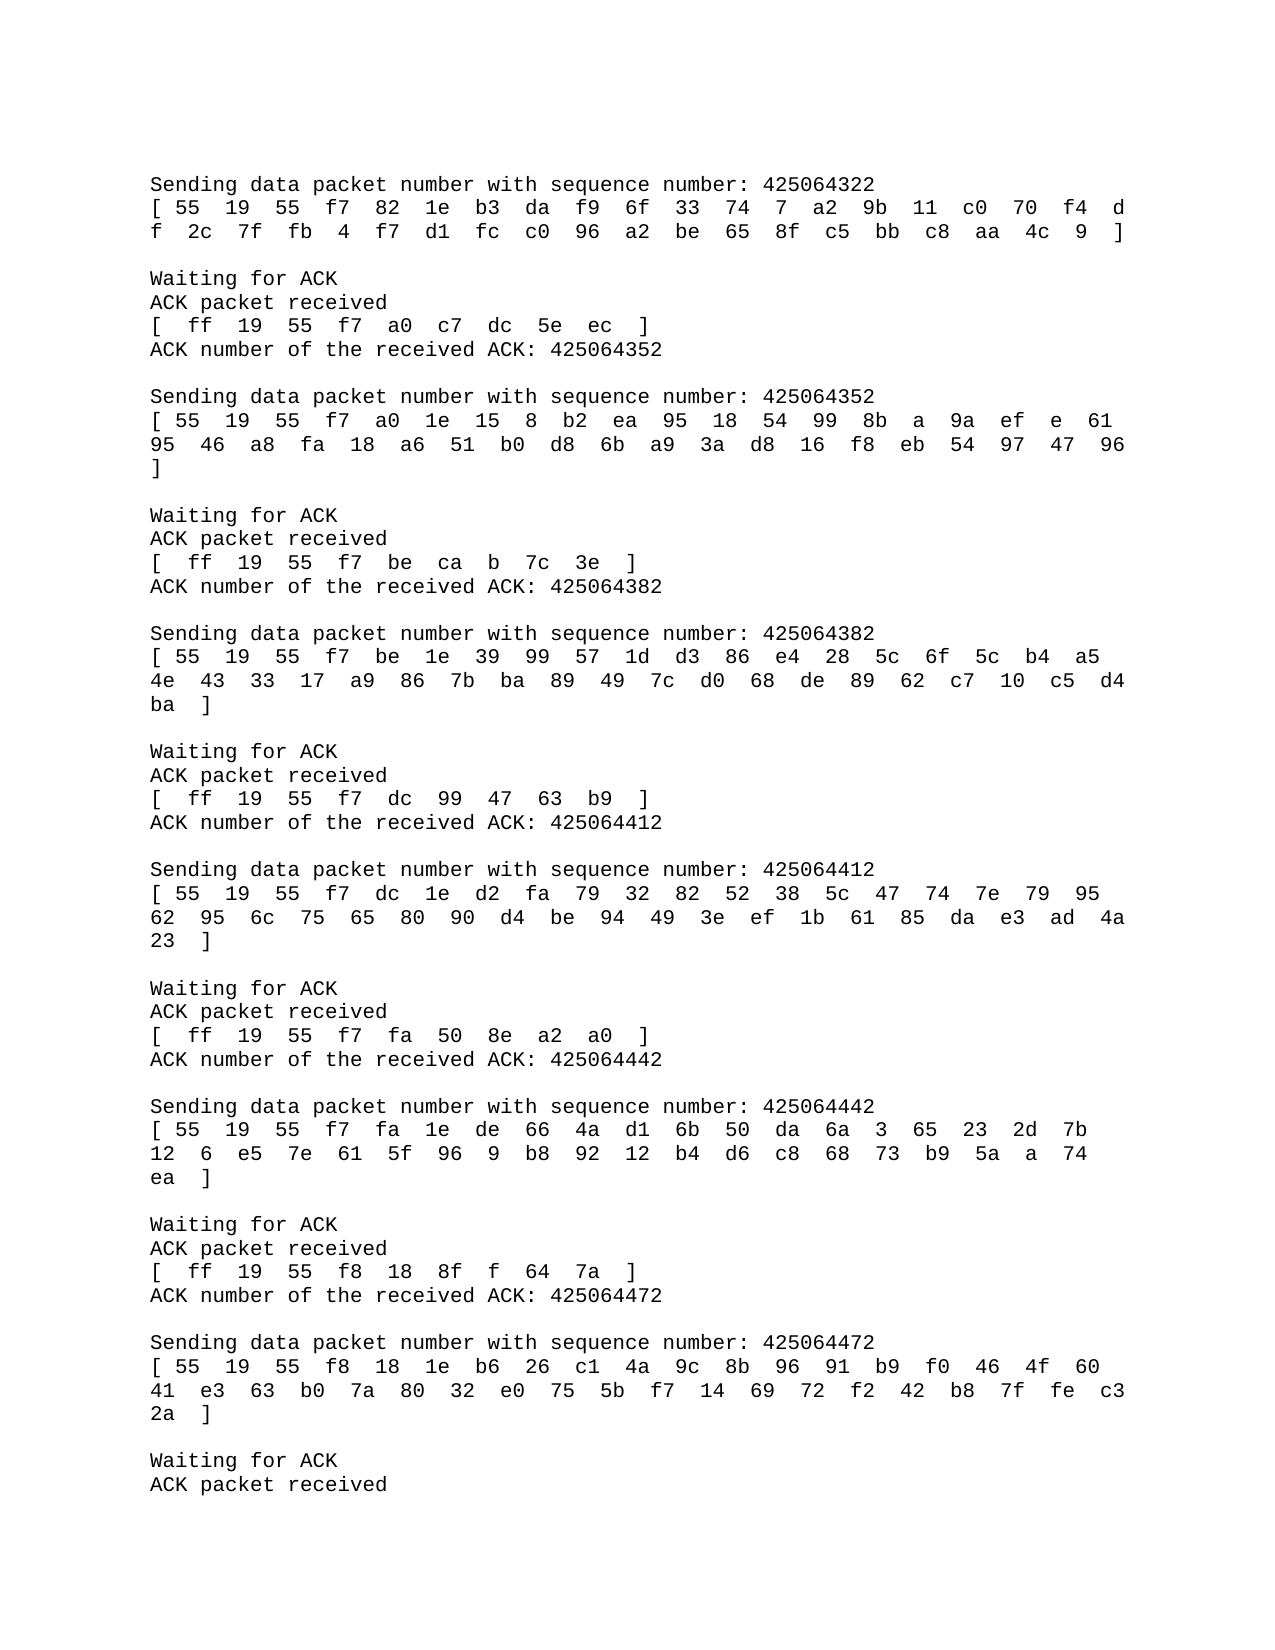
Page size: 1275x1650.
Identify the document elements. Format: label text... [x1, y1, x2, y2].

text ACK packet received [150, 1474, 1125, 1498]
text ACK number of the received ACK: 425064412 [150, 812, 1125, 836]
text [ ff 19 55 f7 be ca b 7c 3e ] [150, 552, 1125, 576]
text [ 55 19 55 f7 be 1e 39 99 57 1d d3 86 e4 28 5c 6f 5c b4 a5 4e 43 33 17 a9 86 7b ba 89 49 7c d0 68 de 89 62 c7 10 c5 d4 ba ] [150, 647, 1125, 717]
text Sending data packet number with sequence number: 425064352 [150, 386, 1125, 410]
text Sending data packet number with sequence number: 425064322 [150, 174, 1125, 197]
text ACK number of the received ACK: 425064442 [150, 1048, 1125, 1072]
text [ ff 19 55 f7 fa 50 8e a2 a0 ] [150, 1025, 1125, 1048]
text ACK packet received [150, 528, 1125, 552]
text Waiting for ACK [150, 741, 1125, 765]
text Sending data packet number with sequence number: 425064412 [150, 859, 1125, 883]
text ACK packet received [150, 765, 1125, 788]
text [ 55 19 55 f7 a0 1e 15 8 b2 ea 95 18 54 99 8b a 9a ef e 61 95 46 a8 fa 18 a6 51 b0 d8 6b a9 3a d8 16 f8 eb 54 97 47 96 ] [150, 410, 1125, 481]
text Waiting for ACK [150, 1451, 1125, 1474]
text Waiting for ACK [150, 268, 1125, 292]
text [ ff 19 55 f7 dc 99 47 63 b9 ] [150, 788, 1125, 812]
text [ 55 19 55 f7 fa 1e de 66 4a d1 6b 50 da 6a 3 65 23 2d 7b 12 6 e5 7e 61 5f 96 9 b8 92 12 b4 d6 c8 68 73 b9 5a a 74 ea ] [150, 1119, 1125, 1190]
text ACK number of the received ACK: 425064472 [150, 1285, 1125, 1309]
text ACK packet received [150, 292, 1125, 316]
text ACK packet received [150, 1238, 1125, 1261]
text [ ff 19 55 f8 18 8f f 64 7a ] [150, 1261, 1125, 1285]
text ACK number of the received ACK: 425064382 [150, 576, 1125, 599]
text Waiting for ACK [150, 1214, 1125, 1238]
text ACK number of the received ACK: 425064352 [150, 339, 1125, 363]
text [ 55 19 55 f7 dc 1e d2 fa 79 32 82 52 38 5c 47 74 7e 79 95 62 95 6c 75 65 80 90 d4 be 94 49 3e ef 1b 61 85 da e3 ad 4a 23 ] [150, 883, 1125, 954]
text Sending data packet number with sequence number: 425064472 [150, 1332, 1125, 1356]
text [ ff 19 55 f7 a0 c7 dc 5e ec ] [150, 316, 1125, 339]
text [ 55 19 55 f8 18 1e b6 26 c1 4a 9c 8b 96 91 b9 f0 46 4f 60 41 e3 63 b0 7a 80 32 e0 75 5b f7 14 69 72 f2 42 b8 7f fe c3 2a ] [150, 1356, 1125, 1427]
text [ 55 19 55 f7 82 1e b3 da f9 6f 33 74 7 a2 9b 11 c0 70 f4 d f 2c 7f fb 4 f7 d1 fc c0 96 a2 be 65 8f c5 bb c8 aa 4c 9 ] [150, 197, 1125, 244]
text Waiting for ACK [150, 978, 1125, 1001]
text Sending data packet number with sequence number: 425064382 [150, 623, 1125, 647]
text Waiting for ACK [150, 505, 1125, 528]
text ACK packet received [150, 1001, 1125, 1025]
text Sending data packet number with sequence number: 425064442 [150, 1096, 1125, 1119]
